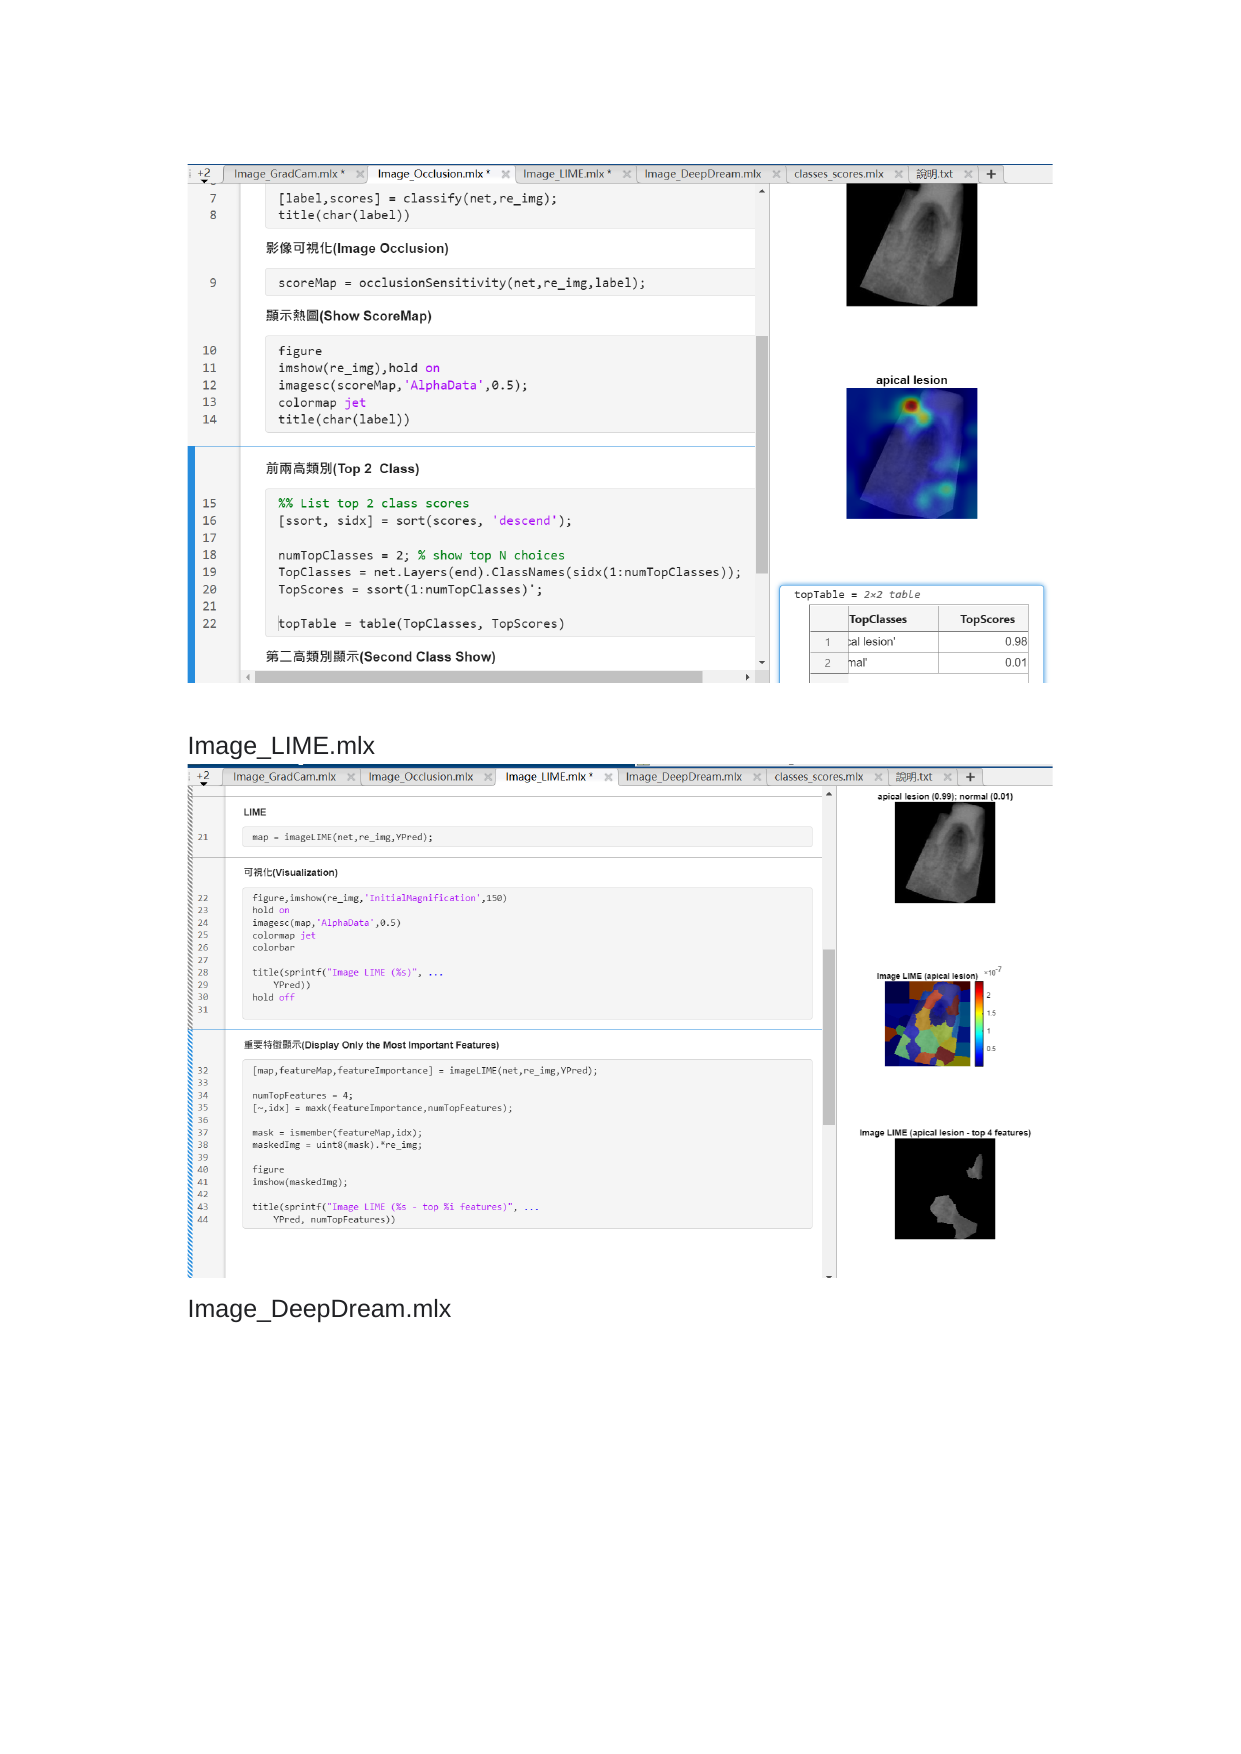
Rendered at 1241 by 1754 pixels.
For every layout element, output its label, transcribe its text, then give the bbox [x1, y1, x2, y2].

text Image_DeepDream.mlx [187, 1289, 1053, 1327]
picture [187, 764, 1053, 1278]
picture [187, 164, 1053, 683]
text Image_LIME.mlx [187, 727, 1053, 764]
